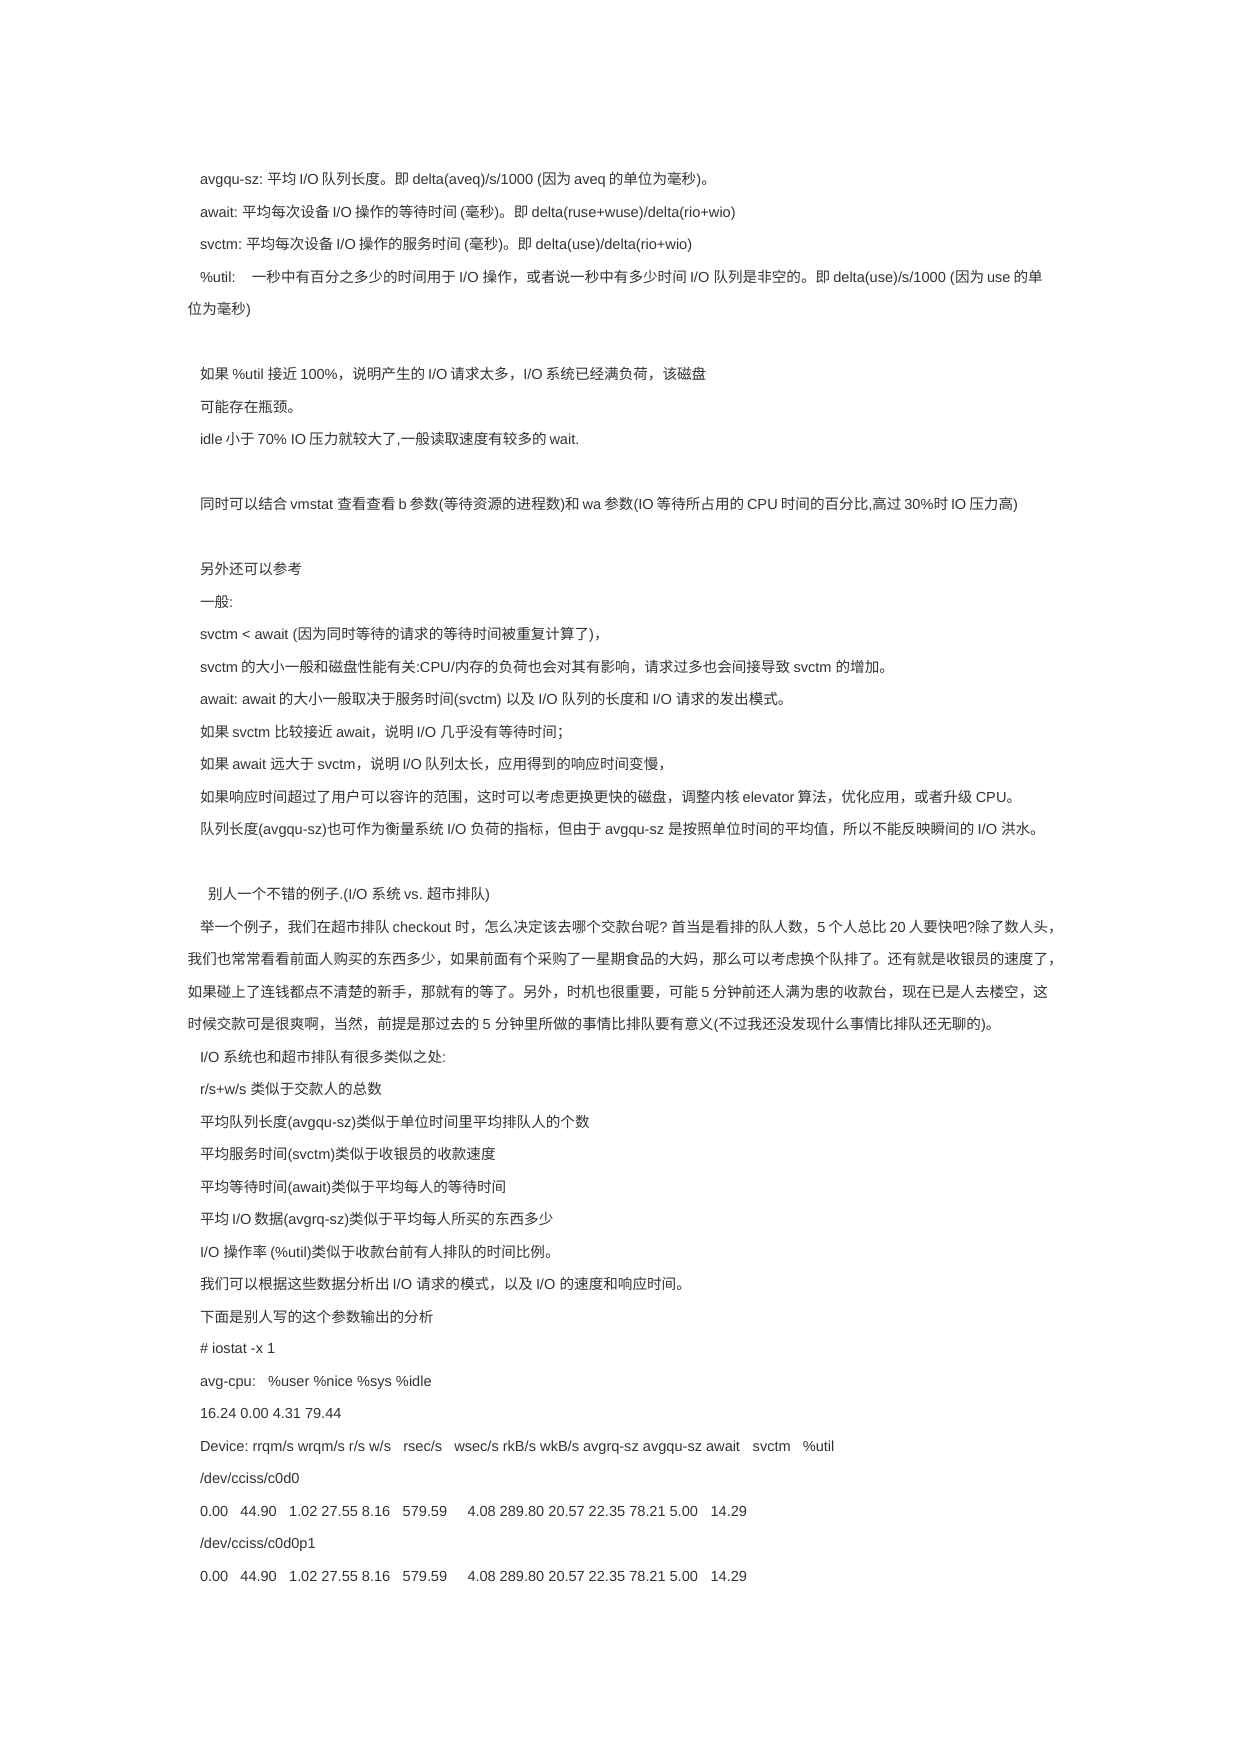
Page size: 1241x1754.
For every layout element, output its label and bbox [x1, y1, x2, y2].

text [187, 162, 1053, 1592]
